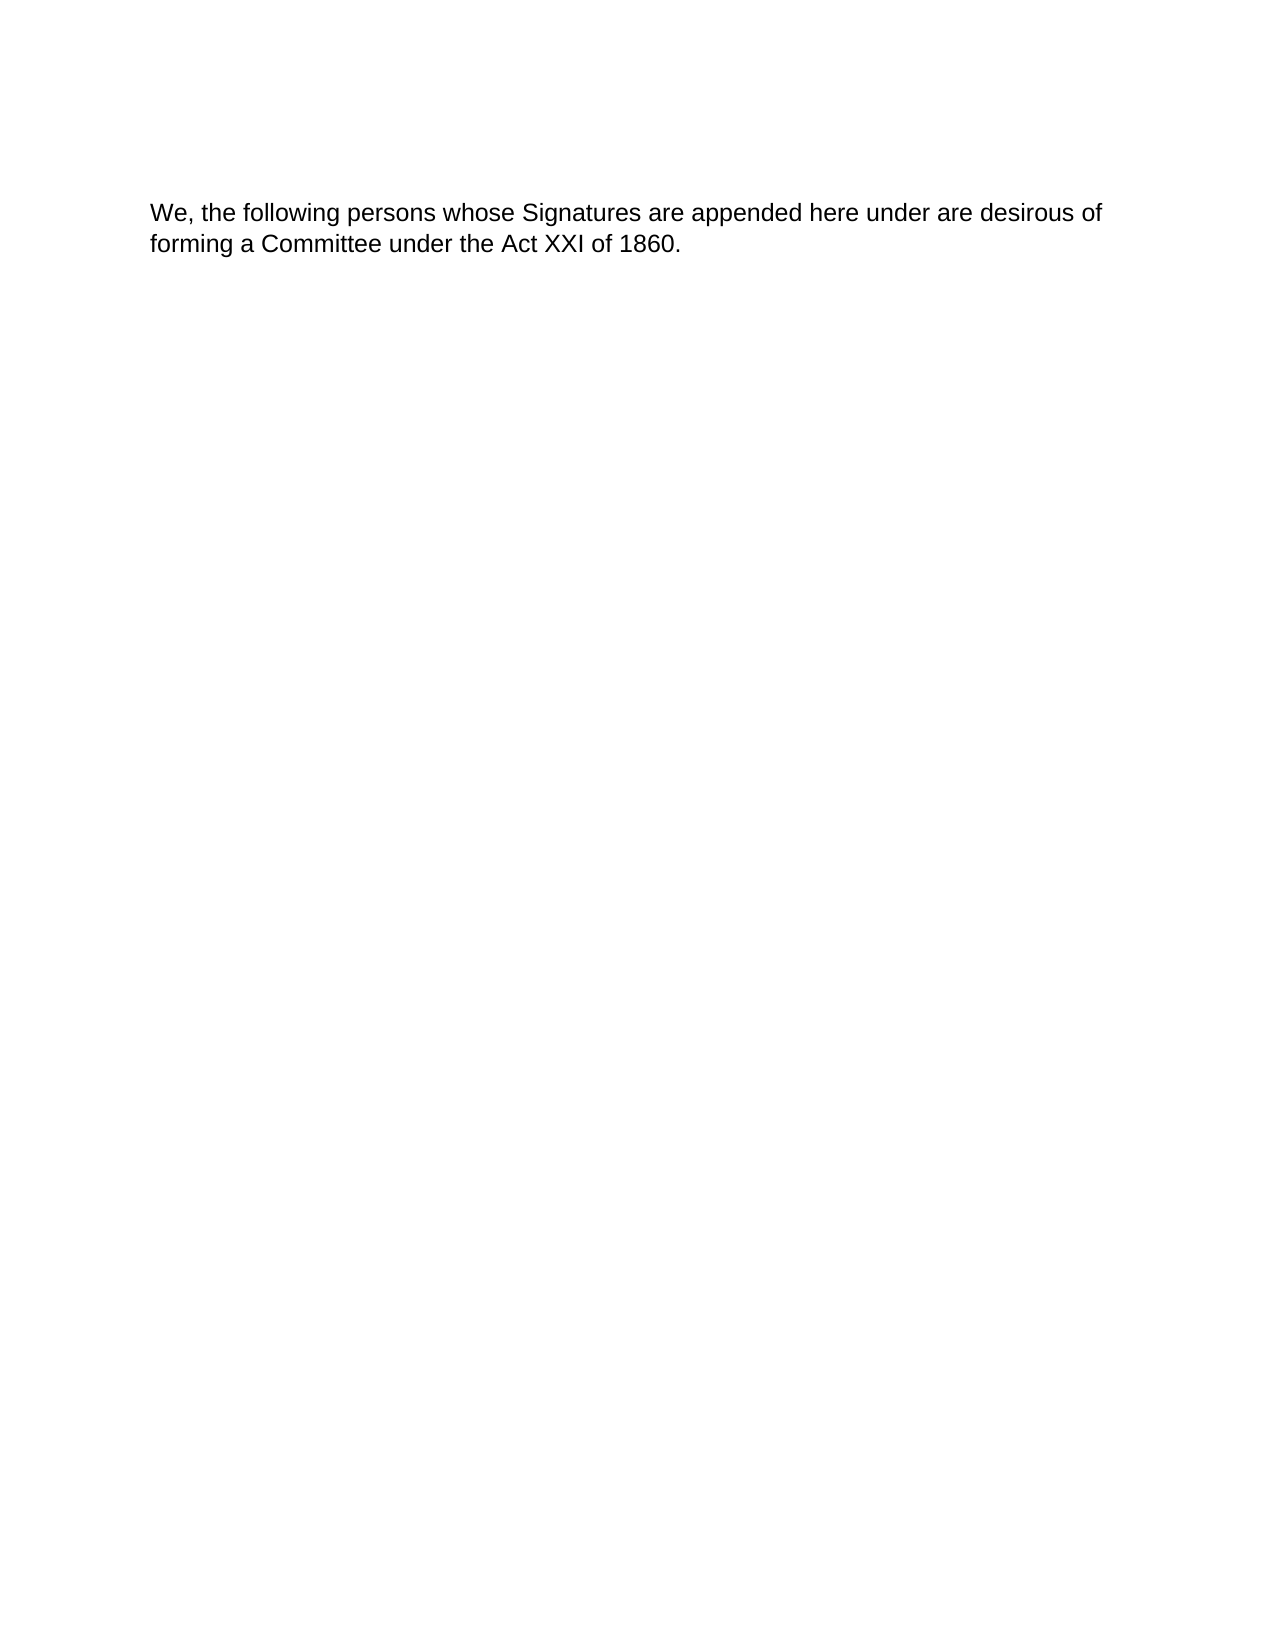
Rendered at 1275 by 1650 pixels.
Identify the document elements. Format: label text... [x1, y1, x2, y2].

text We, the following persons whose Signatures are appended here under are desirous of forming a Committee under the Act XXI of 1860. [150, 198, 1125, 257]
